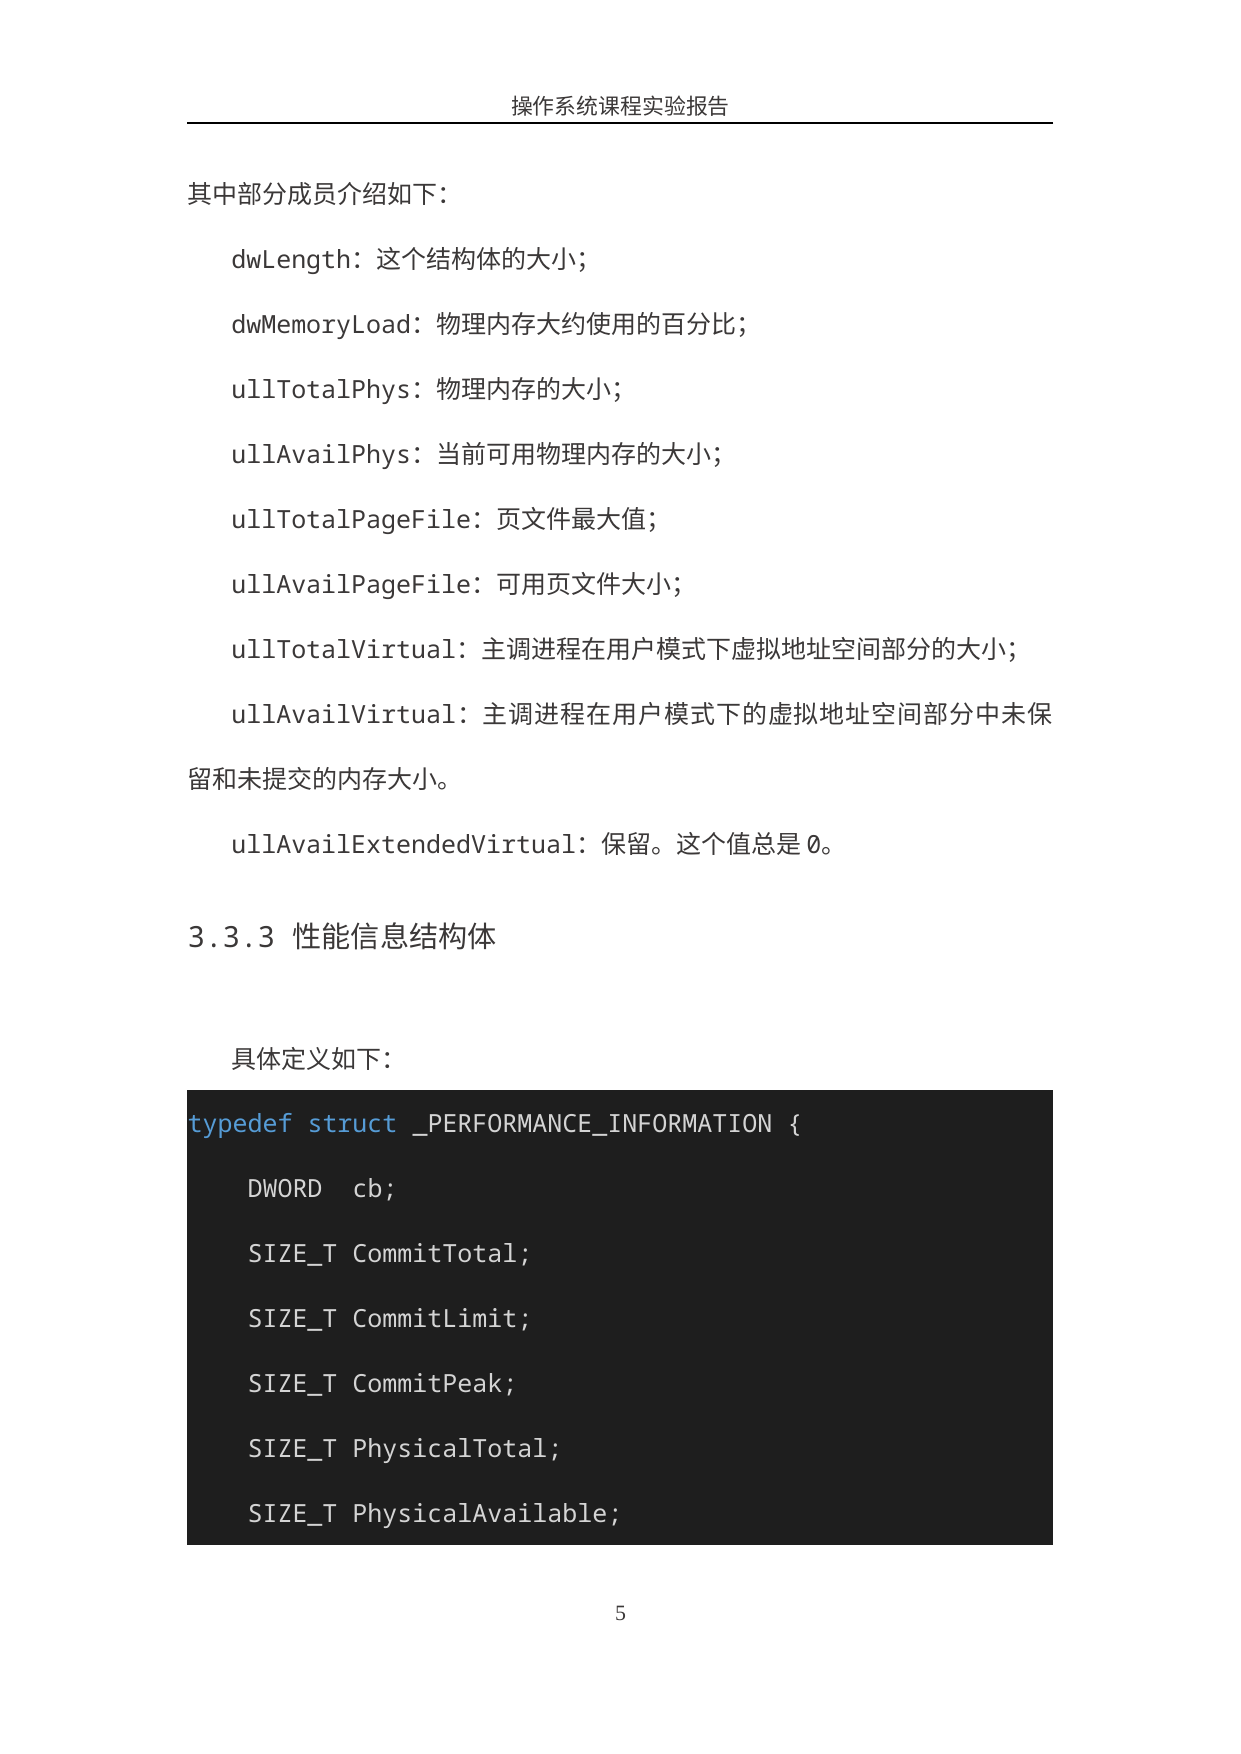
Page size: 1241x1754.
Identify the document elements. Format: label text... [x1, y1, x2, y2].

text ullAvailPhys：当前可用物理内存的大小； [187, 420, 1053, 485]
text SIZE_T CommitPeak; [187, 1350, 1053, 1415]
text SIZE_T CommitLimit; [187, 1285, 1053, 1350]
text SIZE_T PhysicalAvailable; [187, 1480, 1053, 1545]
text dwLength：这个结构体的大小； [187, 225, 1053, 290]
subtitle 3.3.3 性能信息结构体 [187, 902, 1053, 967]
text 其中部分成员介绍如下： [187, 160, 1053, 225]
text ullAvailPageFile：可用页文件大小； [187, 550, 1053, 615]
text SIZE_T PhysicalTotal; [187, 1415, 1053, 1480]
text ullTotalVirtual：主调进程在用户模式下虚拟地址空间部分的大小； [187, 615, 1053, 680]
text typedef struct _PERFORMANCE_INFORMATION { [187, 1090, 1053, 1155]
text ullTotalPhys：物理内存的大小； [187, 355, 1053, 420]
text 具体定义如下： [187, 1025, 1053, 1090]
text ullTotalPageFile：页文件最大值； [187, 485, 1053, 550]
text ullAvailExtendedVirtual：保留。这个值总是0。 [187, 810, 1053, 875]
text SIZE_T CommitTotal; [187, 1220, 1053, 1285]
text ullAvailVirtual：主调进程在用户模式下的虚拟地址空间部分中未保留和未提交的内存大小。 [187, 680, 1053, 810]
text dwMemoryLoad：物理内存大约使用的百分比； [187, 290, 1053, 355]
text DWORD cb; [187, 1155, 1053, 1220]
